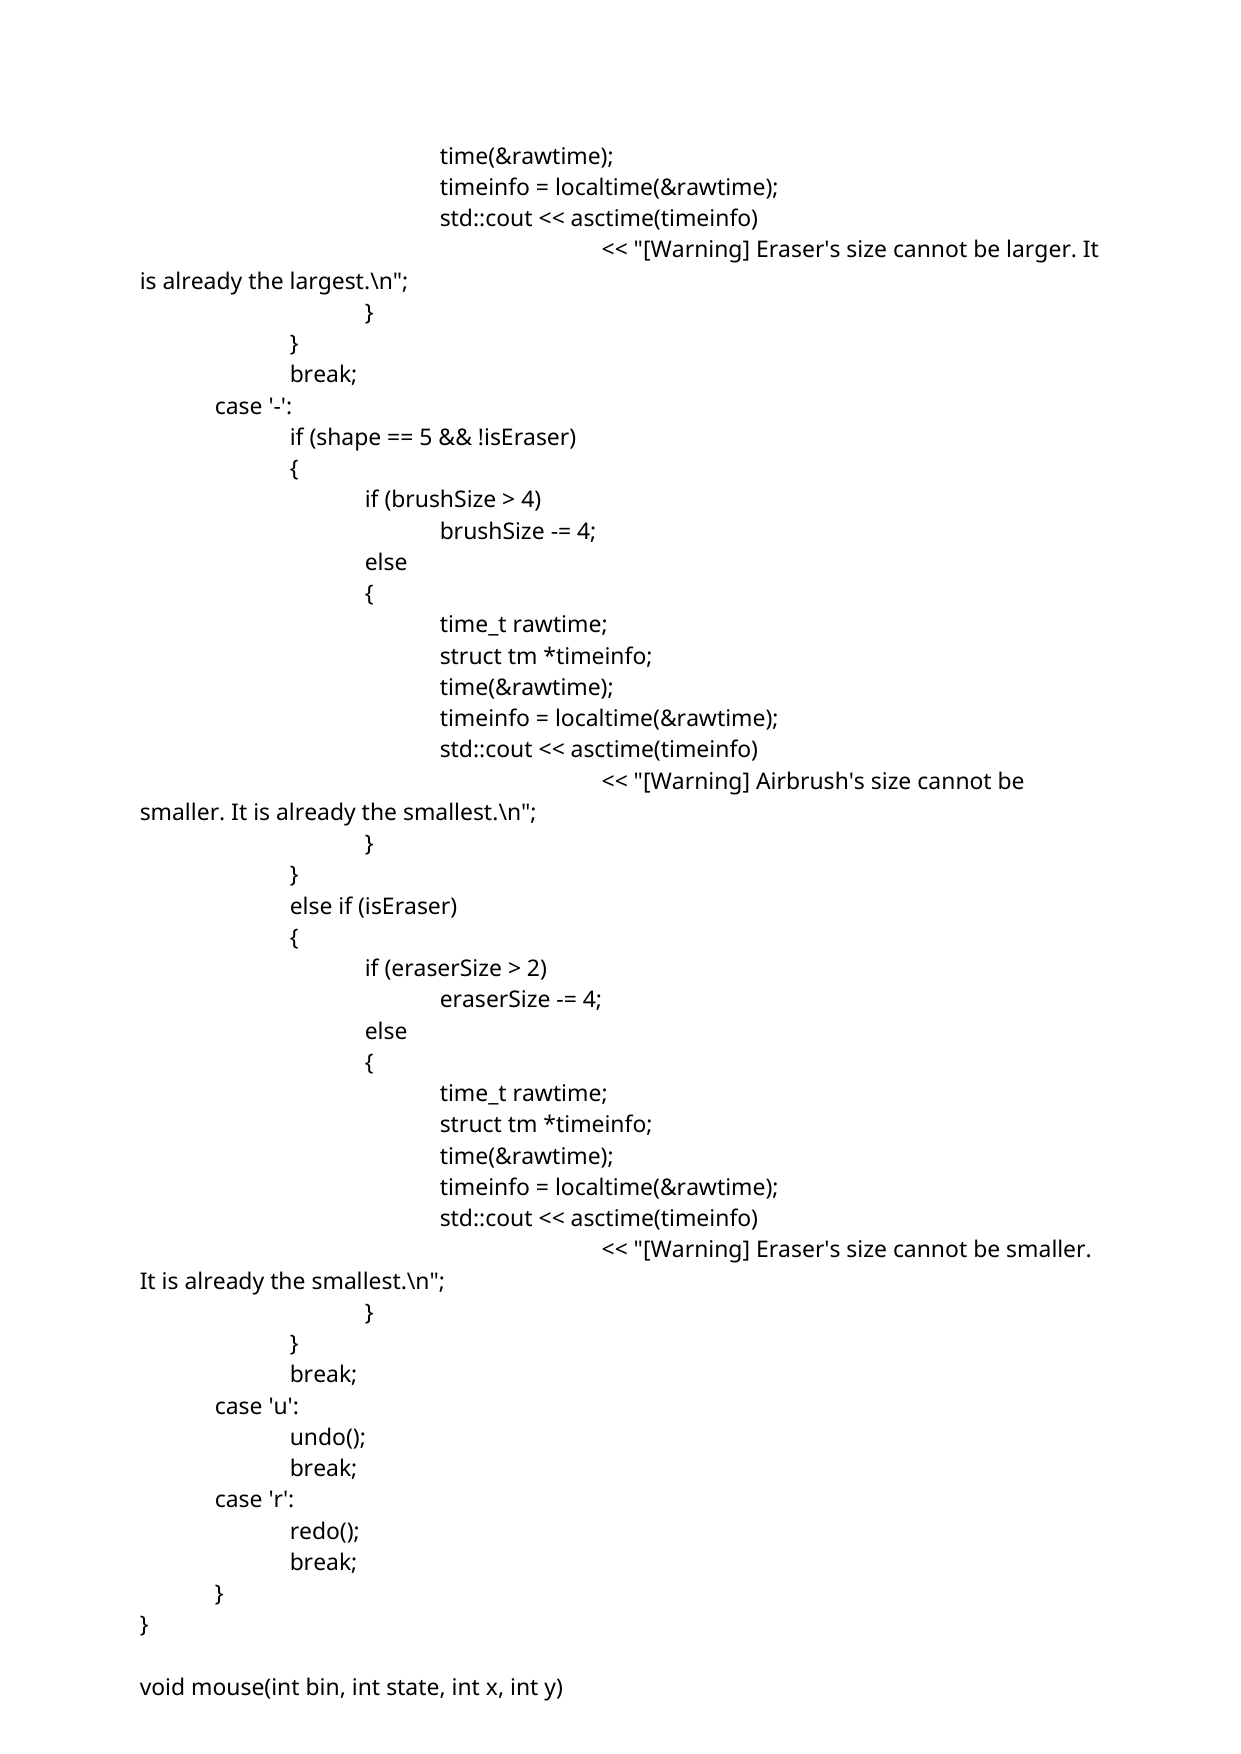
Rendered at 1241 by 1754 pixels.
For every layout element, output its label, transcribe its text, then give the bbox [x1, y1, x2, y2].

text if (shape == 5 && !isEraser) [139, 421, 1101, 452]
text undo(); [139, 1421, 1101, 1452]
text { [139, 577, 1101, 608]
text else [139, 546, 1101, 577]
text } [139, 327, 1101, 358]
text brushSize -= 4; [139, 514, 1101, 546]
text } [139, 1327, 1101, 1358]
text if (eraserSize > 2) [139, 952, 1101, 983]
text break; [139, 1452, 1101, 1483]
text break; [139, 1358, 1101, 1389]
text void mouse(int bin, int state, int x, int y) [139, 1671, 1101, 1702]
text } [139, 1608, 1101, 1639]
text break; [139, 1546, 1101, 1577]
text std::cout << asctime(timeinfo) [139, 733, 1101, 764]
text struct tm *timeinfo; [139, 1108, 1101, 1139]
text timeinfo = localtime(&rawtime); [139, 702, 1101, 733]
text } [139, 1296, 1101, 1327]
text else [139, 1014, 1101, 1046]
text redo(); [139, 1514, 1101, 1546]
text else if (isEraser) [139, 889, 1101, 921]
text time(&rawtime); [139, 1139, 1101, 1171]
text time_t rawtime; [139, 608, 1101, 639]
text case 'r': [139, 1483, 1101, 1514]
text struct tm *timeinfo; [139, 639, 1101, 671]
text time(&rawtime); [139, 139, 1101, 171]
text if (brushSize > 4) [139, 483, 1101, 514]
text std::cout << asctime(timeinfo) [139, 202, 1101, 233]
text break; [139, 358, 1101, 389]
text } [139, 827, 1101, 858]
text { [139, 1046, 1101, 1077]
text timeinfo = localtime(&rawtime); [139, 1171, 1101, 1202]
text } [139, 858, 1101, 889]
text } [139, 296, 1101, 327]
text << "[Warning] Airbrush's size cannot be smaller. It is already the smallest.\n"; [139, 764, 1101, 827]
text case 'u': [139, 1389, 1101, 1421]
text eraserSize -= 4; [139, 983, 1101, 1014]
text time_t rawtime; [139, 1077, 1101, 1108]
text time(&rawtime); [139, 671, 1101, 702]
text << "[Warning] Eraser's size cannot be smaller. It is already the smallest.\n"; [139, 1233, 1101, 1296]
text std::cout << asctime(timeinfo) [139, 1202, 1101, 1233]
text } [139, 1577, 1101, 1608]
text case '-': [139, 389, 1101, 421]
text timeinfo = localtime(&rawtime); [139, 171, 1101, 202]
text { [139, 921, 1101, 952]
text { [139, 452, 1101, 483]
text << "[Warning] Eraser's size cannot be larger. It is already the largest.\n"; [139, 233, 1101, 296]
